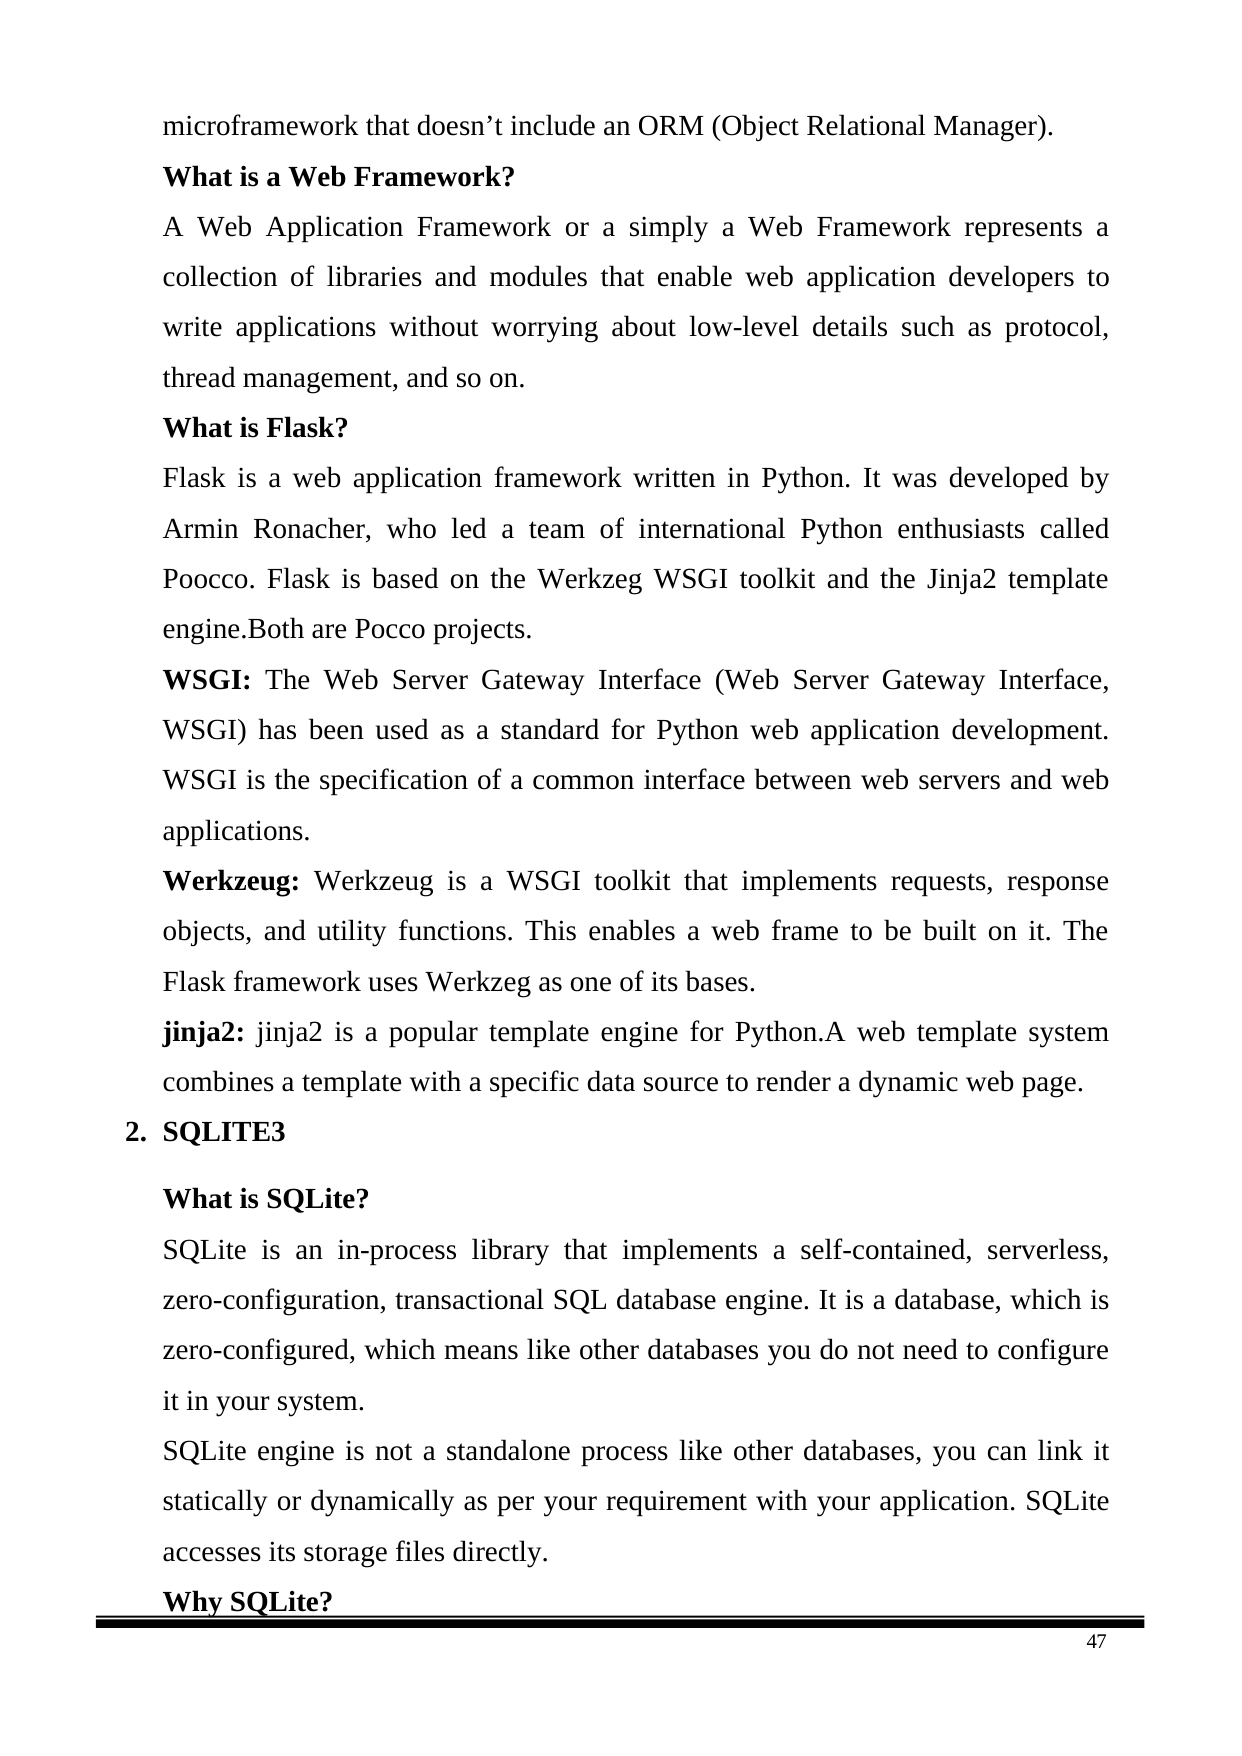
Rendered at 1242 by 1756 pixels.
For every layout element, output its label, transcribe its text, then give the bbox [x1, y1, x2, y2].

text What is SQLite? [162, 1182, 1110, 1215]
text A Web Application Framework or a simply a Web Framework represents a collection of libraries and modules that enable web application developers to write applications without worrying about low-level details such as protocol, thread management, and so on. [162, 209, 1110, 393]
text Why SQLite? [162, 1584, 1110, 1618]
text What is a Web Framework? [162, 159, 1110, 192]
text WSGI: The Web Server Gateway Interface (Web Server Gateway Interface, WSGI) has been used as a standard for Python web application development. WSGI is the specification of a common interface between web servers and web applications. [162, 662, 1110, 846]
text SQLite is an in-process library that implements a self-contained, serverless, zero-configuration, transactional SQL database engine. It is a database, which is zero-configured, which means like other databases you do not need to configure it in your system. [162, 1232, 1110, 1416]
text SQLite engine is not a standalone process like other databases, you can link it statically or dynamically as per your requirement with your application. SQLite accesses its storage files directly. [162, 1433, 1110, 1567]
text Flask is a web application framework written in Python. It was developed by Armin Ronacher, who led a team of international Python enthusiasts called Poocco. Flask is based on the Werkzeg WSGI toolkit and the Jinja2 template engine.Both are Pocco projects. [162, 461, 1110, 645]
text Werkzeug: Werkzeug is a WSGI toolkit that implements requests, response objects, and utility functions. This enables a web frame to be built on it. The Flask framework uses Werkzeg as one of its bases. [162, 863, 1110, 997]
text What is Flask? [162, 410, 1110, 444]
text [162, 108, 1110, 142]
text jinja2: jinja2 is a popular template engine for Python.A web template system combines a template with a specific data source to render a dynamic web page. [162, 1014, 1110, 1098]
list SQLITE3 [125, 1114, 1110, 1148]
